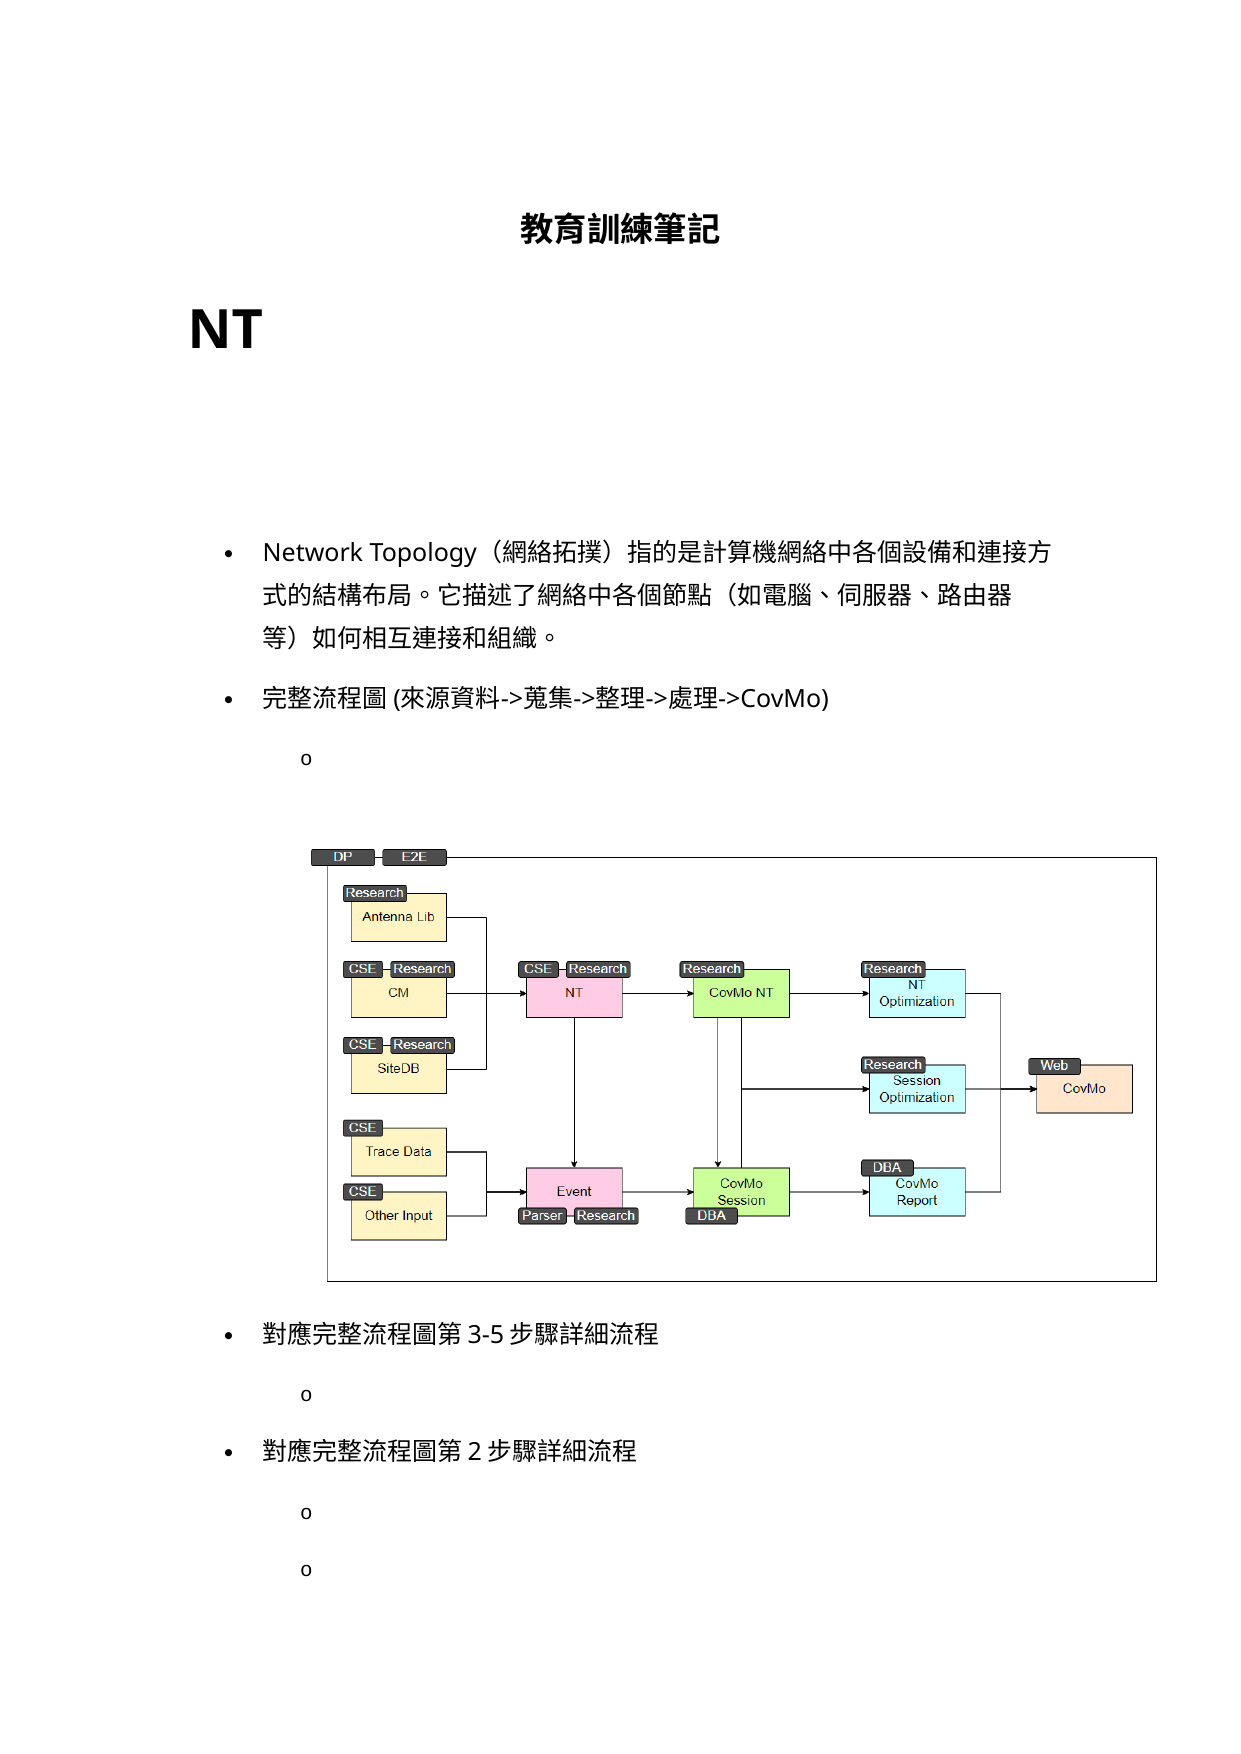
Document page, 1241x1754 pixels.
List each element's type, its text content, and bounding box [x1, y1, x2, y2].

title 教育訓練筆記 [187, 189, 1053, 264]
picture [300, 842, 1166, 1290]
subtitle NT [187, 290, 1053, 365]
list 對應完整流程圖第3-5步驟詳細流程 [225, 1314, 1053, 1351]
list 完整流程圖 (來源資料->蒐集->整理->處理->CovMo) [225, 677, 1053, 715]
list Network Topology（網絡拓撲）指的是計算機網絡中各個設備和連接方式的結構布局。它描述了網絡中各個節點（如電腦、伺服器、路由器等）如何相互連接和組織。 [225, 532, 1053, 655]
list 對應完整流程圖第2步驟詳細流程 [225, 1431, 1053, 1469]
